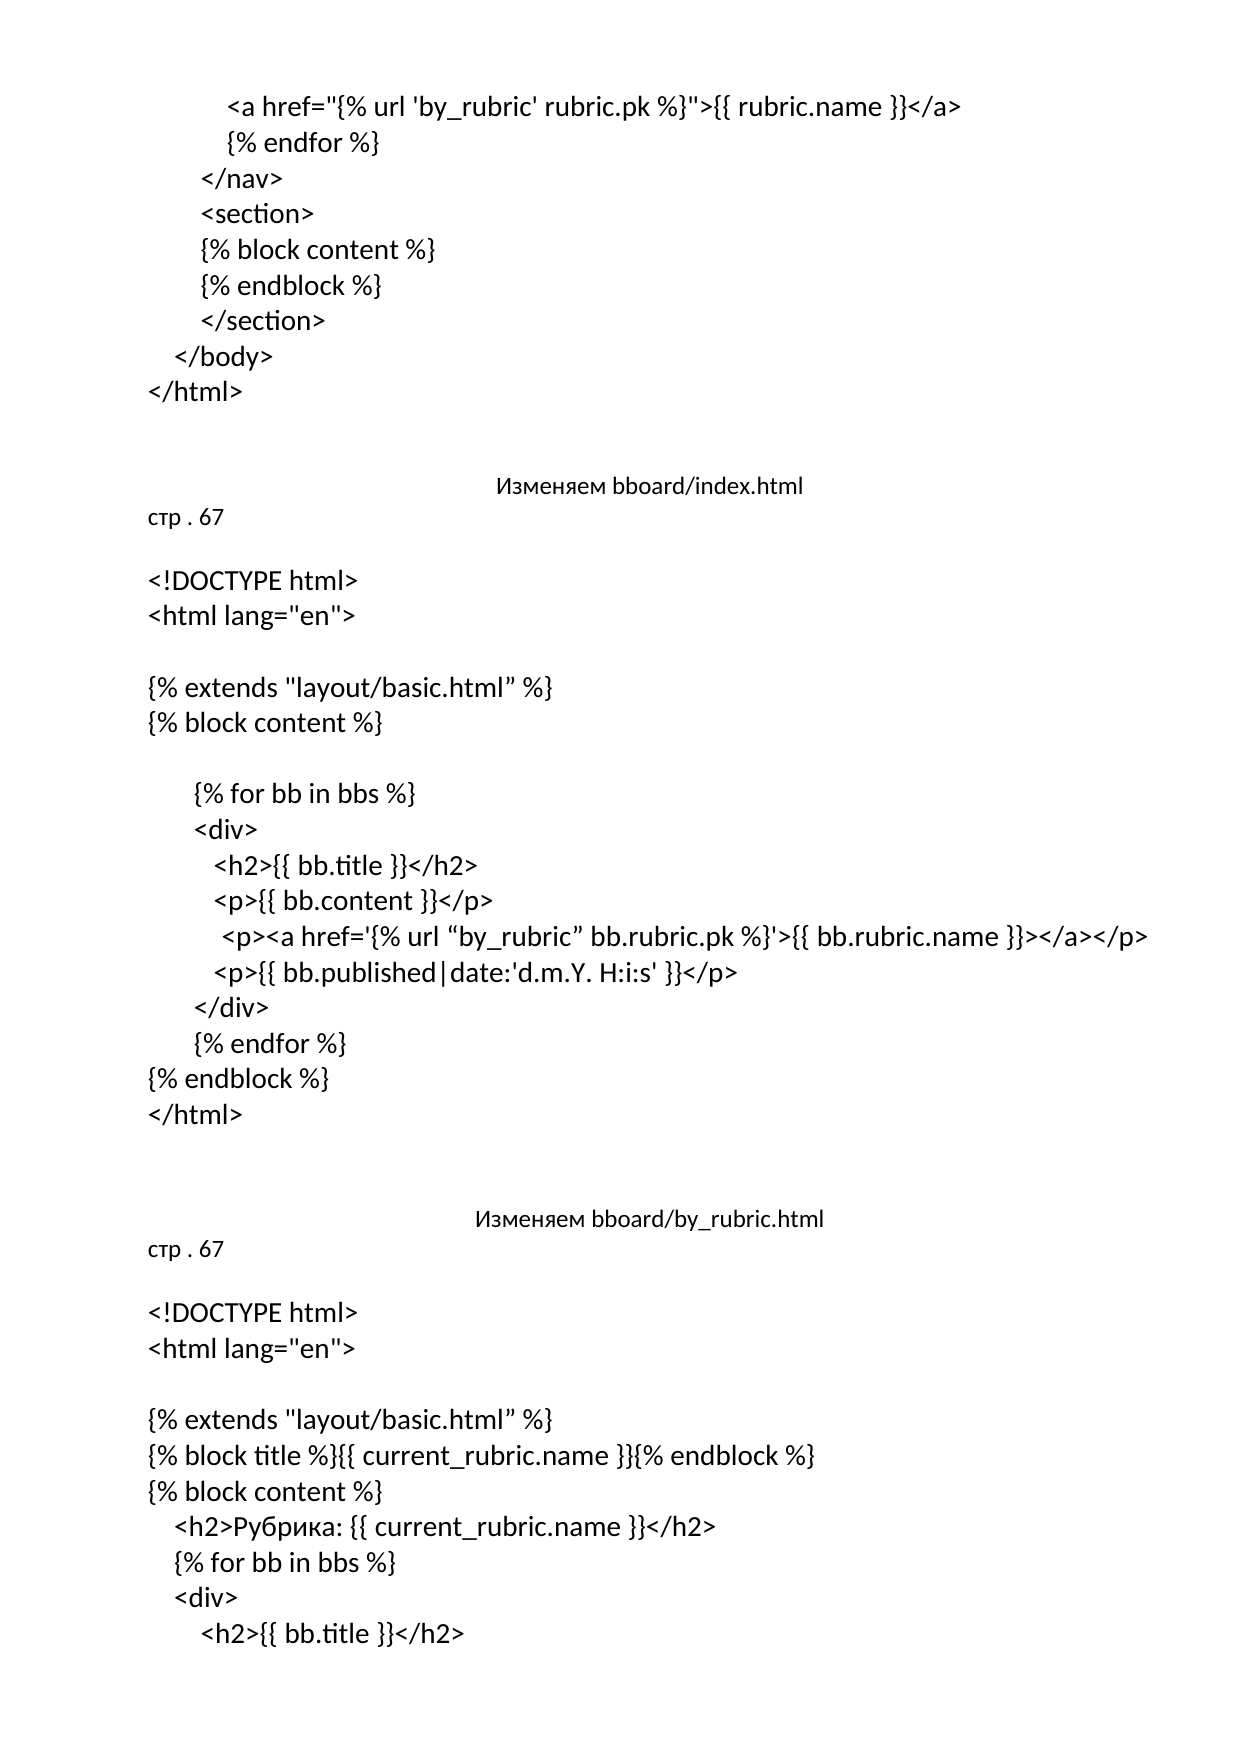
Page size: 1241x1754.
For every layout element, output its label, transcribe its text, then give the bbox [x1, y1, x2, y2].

text стр . 67 [148, 1233, 1152, 1264]
text Изменяем bboard/by_rubric.html [148, 1203, 1152, 1233]
text <!DOCTYPE html> <html lang="en"> {% extends "layout/basic.html” %} {% block content %} {% for bb in bbs %} <div> <h2>{{ bb.title }}</h2> <p>{{ bb.content }}</p> [148, 562, 1152, 918]
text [148, 88, 1152, 409]
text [148, 1294, 1152, 1651]
text Изменяем bboard/index.html [148, 470, 1152, 501]
text <p><a href='{% url “by_rubric” bb.rubric.pk %}'>{{ bb.rubric.name }}></a></p> <p>{{ bb.published|date:'d.m.Y. H:i:s' }}</p> </div> {% endfor %} {% endblock %} </html> [148, 918, 1152, 1132]
text стр . 67 [148, 501, 1152, 531]
